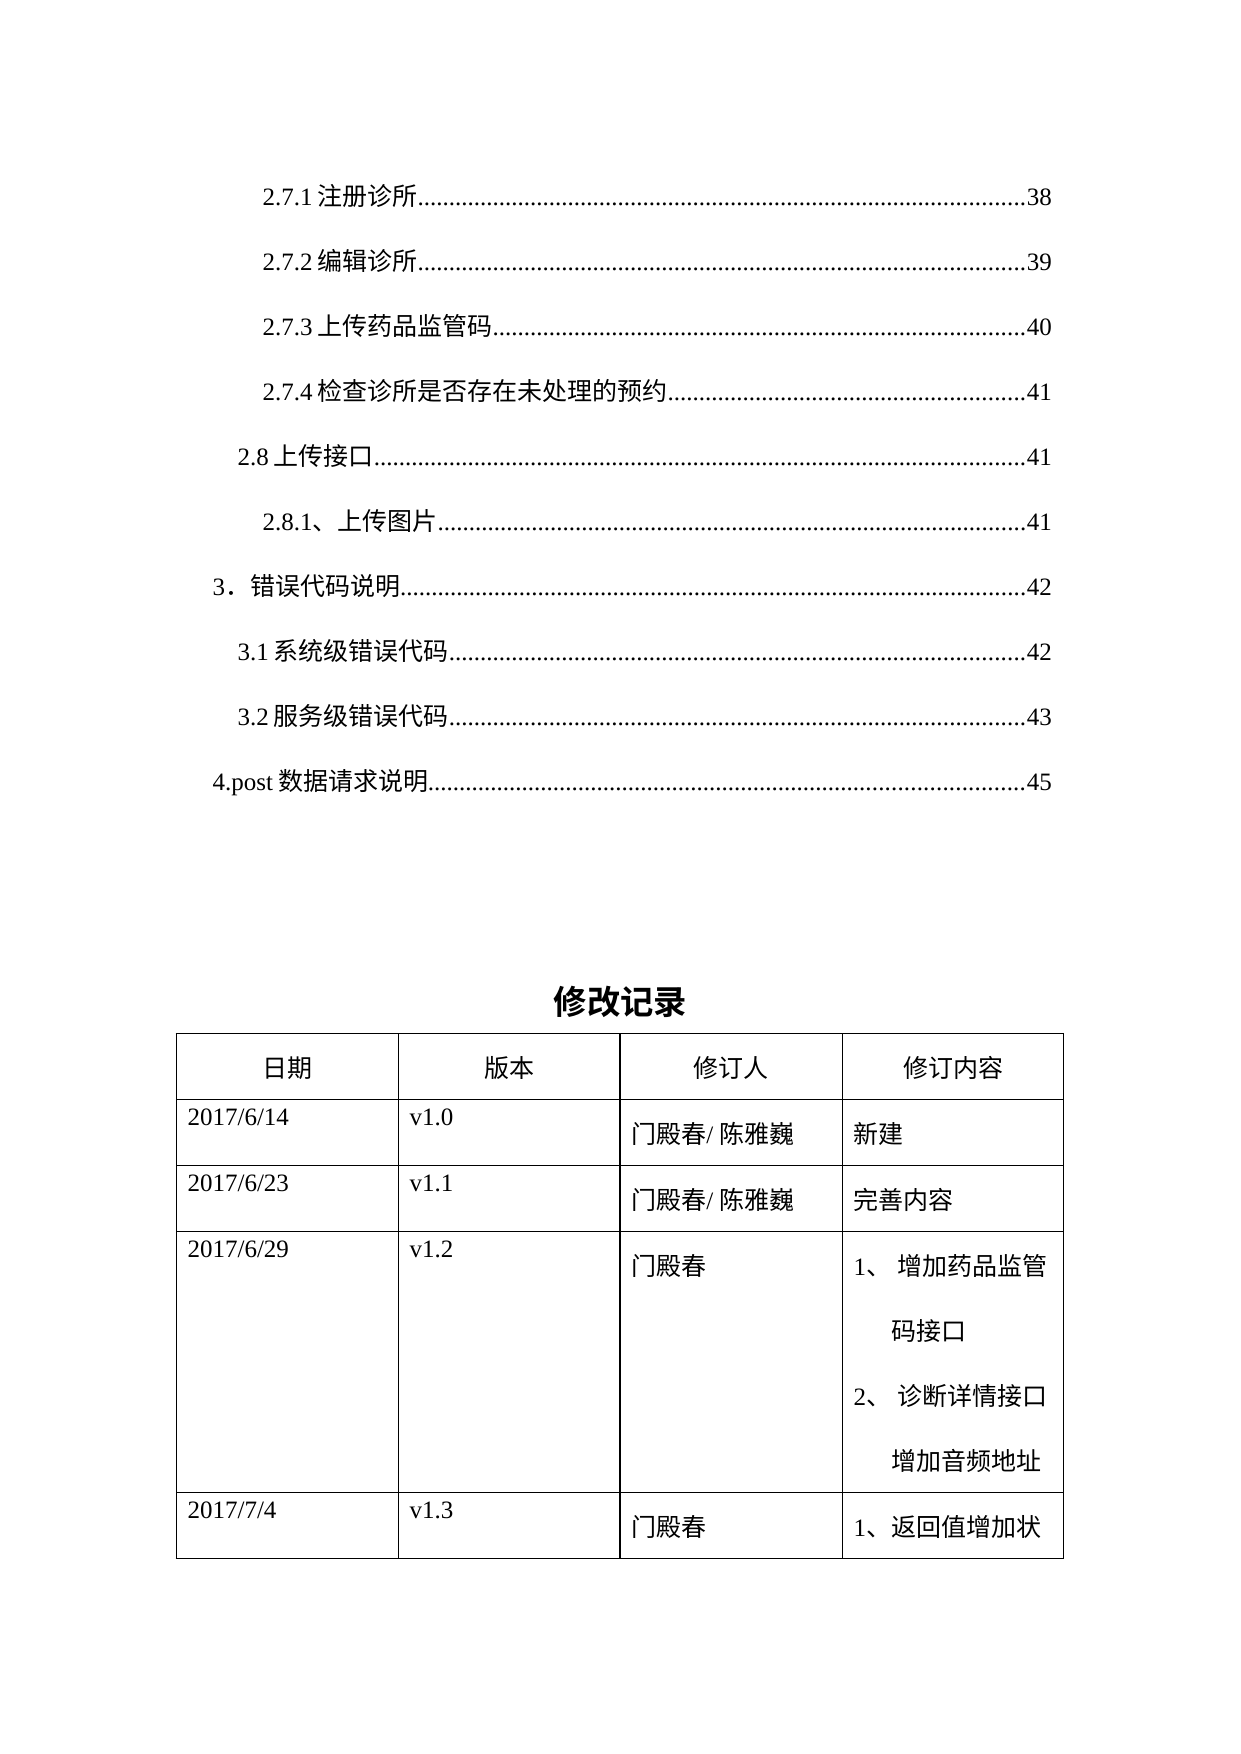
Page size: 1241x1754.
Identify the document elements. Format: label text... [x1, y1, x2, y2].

table_header 日期 [177, 1034, 398, 1099]
text 2.7.4检查诊所是否存在未处理的预约 41 [262, 357, 1053, 422]
text 2.7.2编辑诊所 39 [262, 227, 1053, 292]
table_cell 门殿春 [621, 1232, 842, 1492]
text 2.7.3上传药品监管码 40 [262, 292, 1053, 357]
table_cell 门殿春/ 陈雅巍 [621, 1166, 842, 1231]
text 2.8.1、上传图片 41 [262, 487, 1053, 552]
table_header 修订内容 [843, 1034, 1063, 1099]
table_cell v1.2 [399, 1232, 619, 1492]
table_cell 门殿春/ 陈雅巍 [621, 1100, 842, 1165]
table_cell 门殿春 [621, 1493, 842, 1558]
text 3．错误代码说明 42 [212, 552, 1053, 617]
table_cell 2017/6/14 [177, 1100, 398, 1165]
table_cell 新建 [843, 1100, 1063, 1165]
table_cell v1.3 [399, 1493, 619, 1558]
table_cell v1.0 [399, 1100, 619, 1165]
text 修改记录 [187, 968, 1053, 1033]
table_cell 2017/6/29 [177, 1232, 398, 1492]
table_cell 1、返回值增加状态说明 [843, 1493, 1063, 1558]
table_cell v1.1 [399, 1166, 619, 1231]
table_header 修订人 [621, 1034, 842, 1099]
table_cell 2017/7/4 [177, 1493, 398, 1558]
text 4.post数据请求说明 45 [212, 747, 1053, 812]
text 2.8上传接口 41 [237, 422, 1053, 487]
table_cell 2017/6/23 [177, 1166, 398, 1231]
text 3.1系统级错误代码 42 [237, 617, 1053, 682]
table_cell 完善内容 [843, 1166, 1063, 1231]
text 2.7.1注册诊所 38 [262, 162, 1053, 227]
table_header 版本 [399, 1034, 619, 1099]
text 3.2服务级错误代码 43 [237, 682, 1053, 747]
table_cell 增加药品监管码接口 诊断详情接口增加音频地址 [843, 1232, 1063, 1492]
